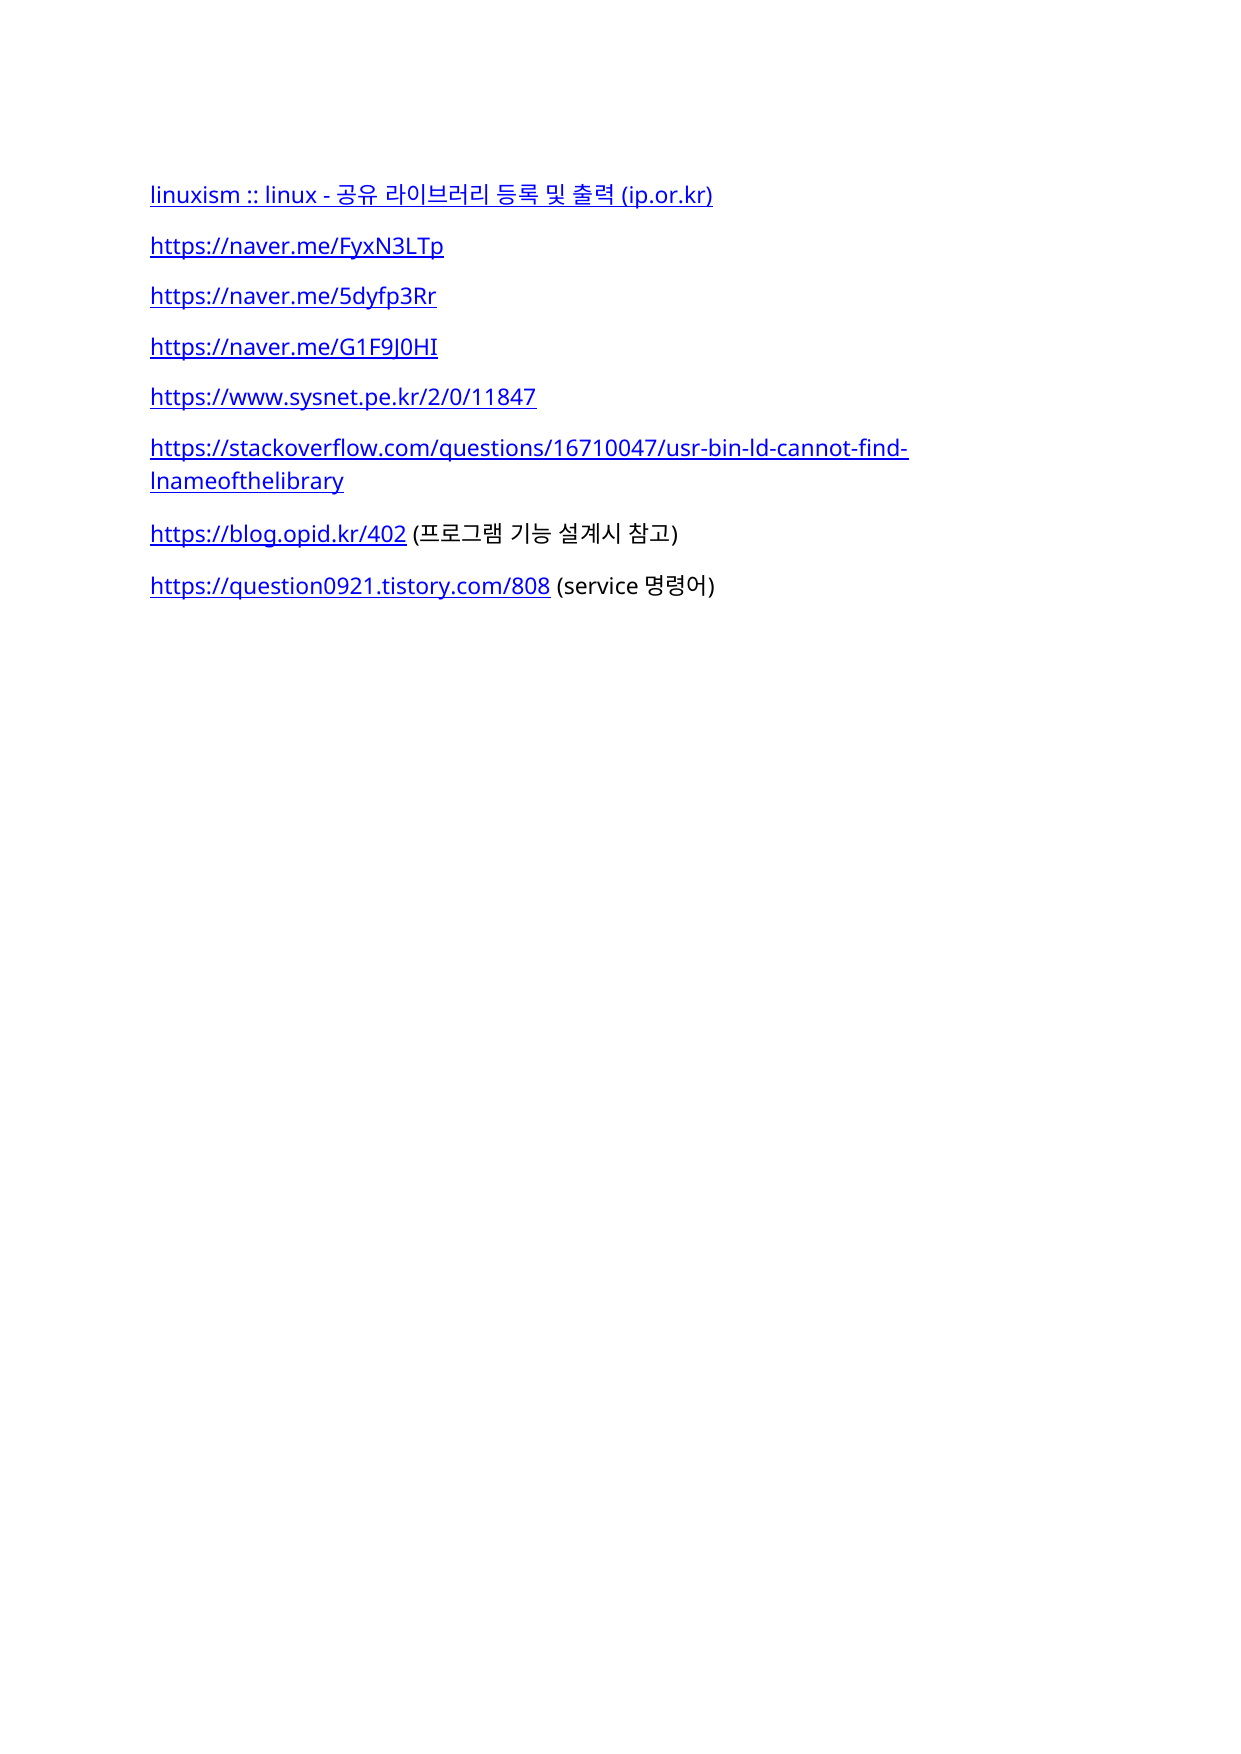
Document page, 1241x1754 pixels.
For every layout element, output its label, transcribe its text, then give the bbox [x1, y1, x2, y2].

text https://www.sysnet.pe.kr/2/0/11847 [150, 381, 1090, 412]
text https://naver.me/G1F9J0HI [150, 331, 1090, 362]
text https://naver.me/FyxN3LTp [150, 230, 1090, 261]
text https://naver.me/5dyfp3Rr [150, 280, 1090, 311]
text linuxism :: linux - 공유 라이브러리 등록 및 출력 (ip.or.kr) [150, 177, 1090, 211]
text https://stackoverflow.com/questions/16710047/usr-bin-ld-cannot-find-lnameofthelibrary [150, 431, 1090, 496]
text https://question0921.tistory.com/808 (service 명령어) [150, 568, 1090, 602]
text https://blog.opid.kr/402 (프로그램 기능 설계시 참고) [150, 516, 1090, 549]
